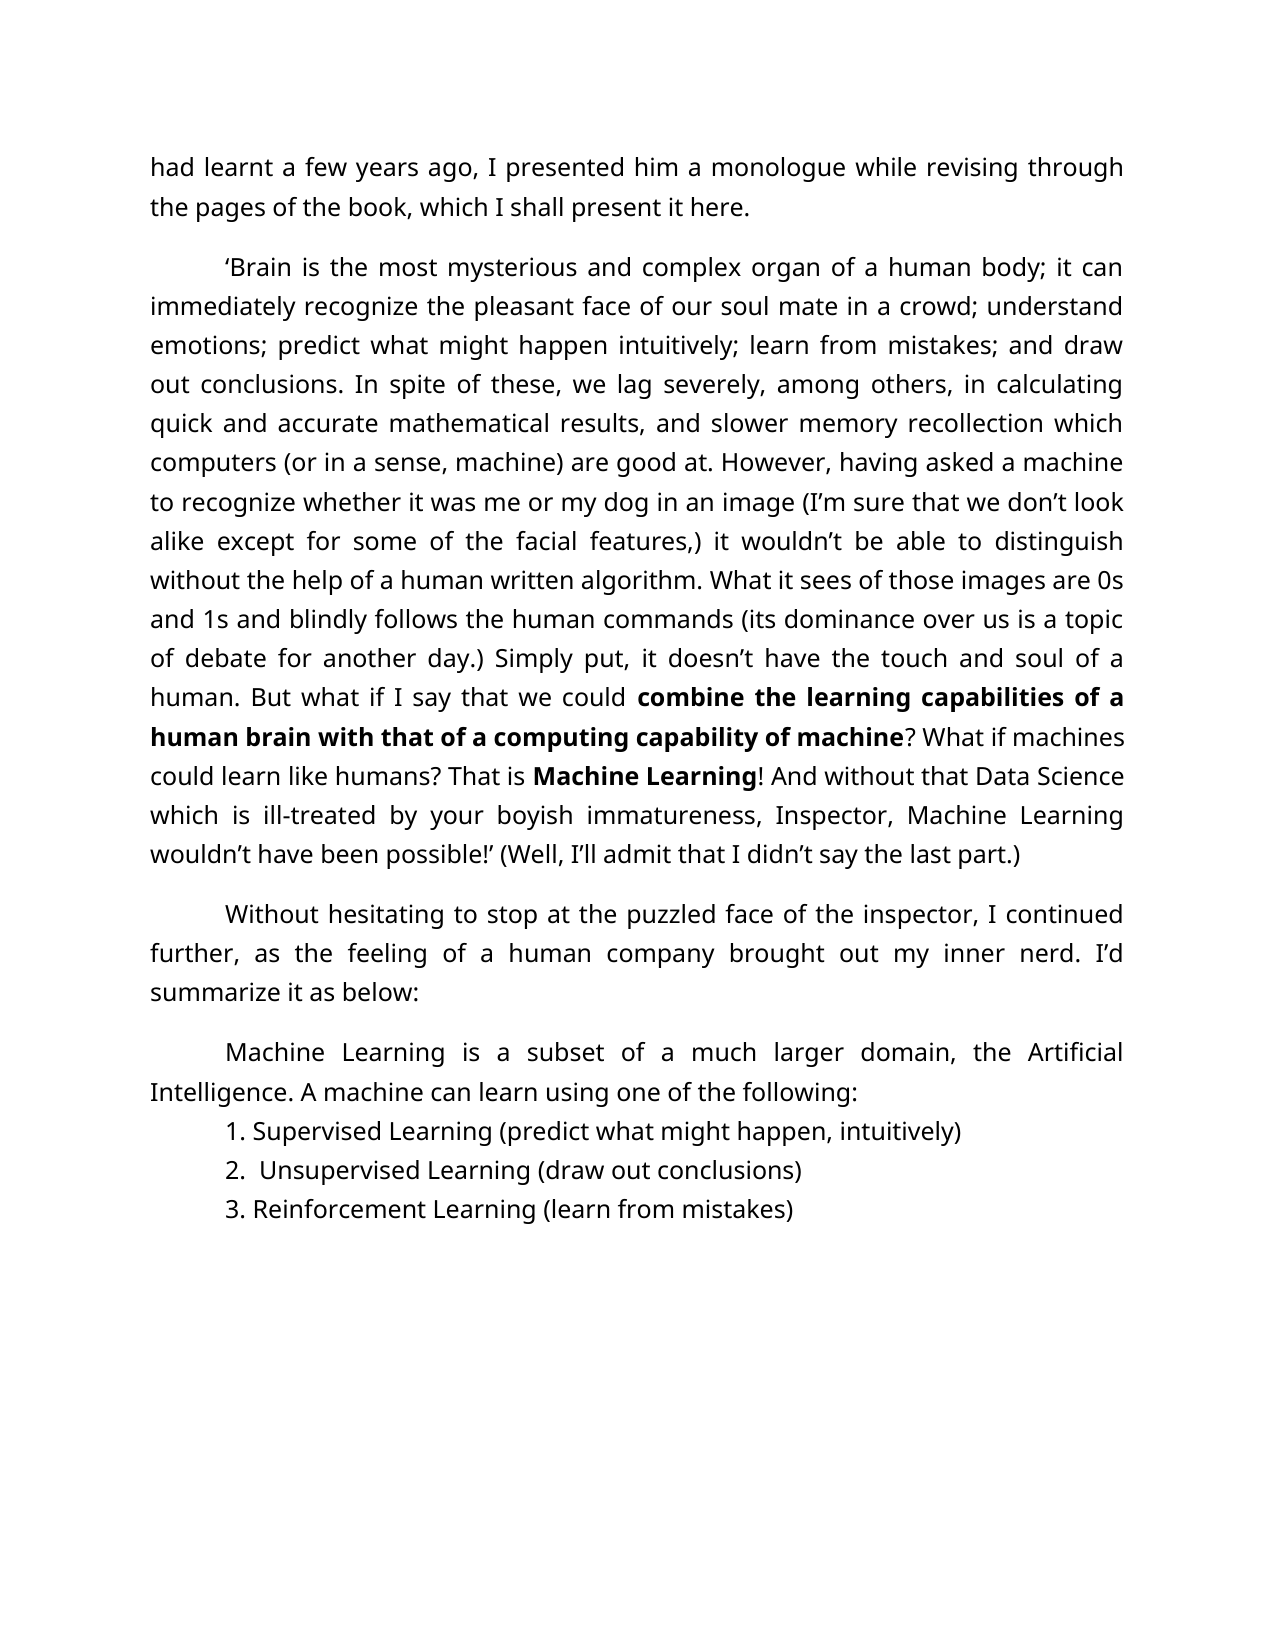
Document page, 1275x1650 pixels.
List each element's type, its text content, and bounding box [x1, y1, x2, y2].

text 1. Supervised Learning (predict what might happen, intuitively) [150, 1113, 1125, 1147]
text Machine Learning is a subset of a much larger domain, the Artificial Intelligence. A machine can learn using one of the following: [150, 1035, 1125, 1108]
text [150, 150, 1125, 223]
text Without hesitating to stop at the puzzled face of the inspector, I continued further, as the feeling of a human company brought out my inner nerd. I’d summarize it as below: [150, 897, 1125, 1009]
text ‘Brain is the most mysterious and complex organ of a human body; it can immediately recognize the pleasant face of our soul mate in a crowd; understand emotions; predict what might happen intuitively; learn from mistakes; and draw out conclusions. In spite of these, we lag severely, among others, in calculating quick and accurate mathematical results, and slower memory recollection which computers (or in a sense, machine) are good at. However, having asked a machine to recognize whether it was me or my dog in an image (I’m sure that we don’t look alike except for some of the facial features,) it wouldn’t be able to distinguish without the help of a human written algorithm. What it sees of those images are 0s and 1s and blindly follows the human commands (its dominance over us is a topic of debate for another day.) Simply put, it doesn’t have the touch and soul of a human. But what if I say that we could combine the learning capabilities of a human brain with that of a computing capability of machine? What if machines could learn like humans? That is Machine Learning! And without that Data Science which is ill-treated by your boyish immatureness, Inspector, Machine Learning wouldn’t have been possible!’ (Well, I’ll admit that I didn’t say the last part.) [150, 249, 1125, 871]
text 3. Reinforcement Learning (learn from mistakes) [150, 1192, 1125, 1226]
text 2. Unsupervised Learning (draw out conclusions) [150, 1152, 1125, 1187]
